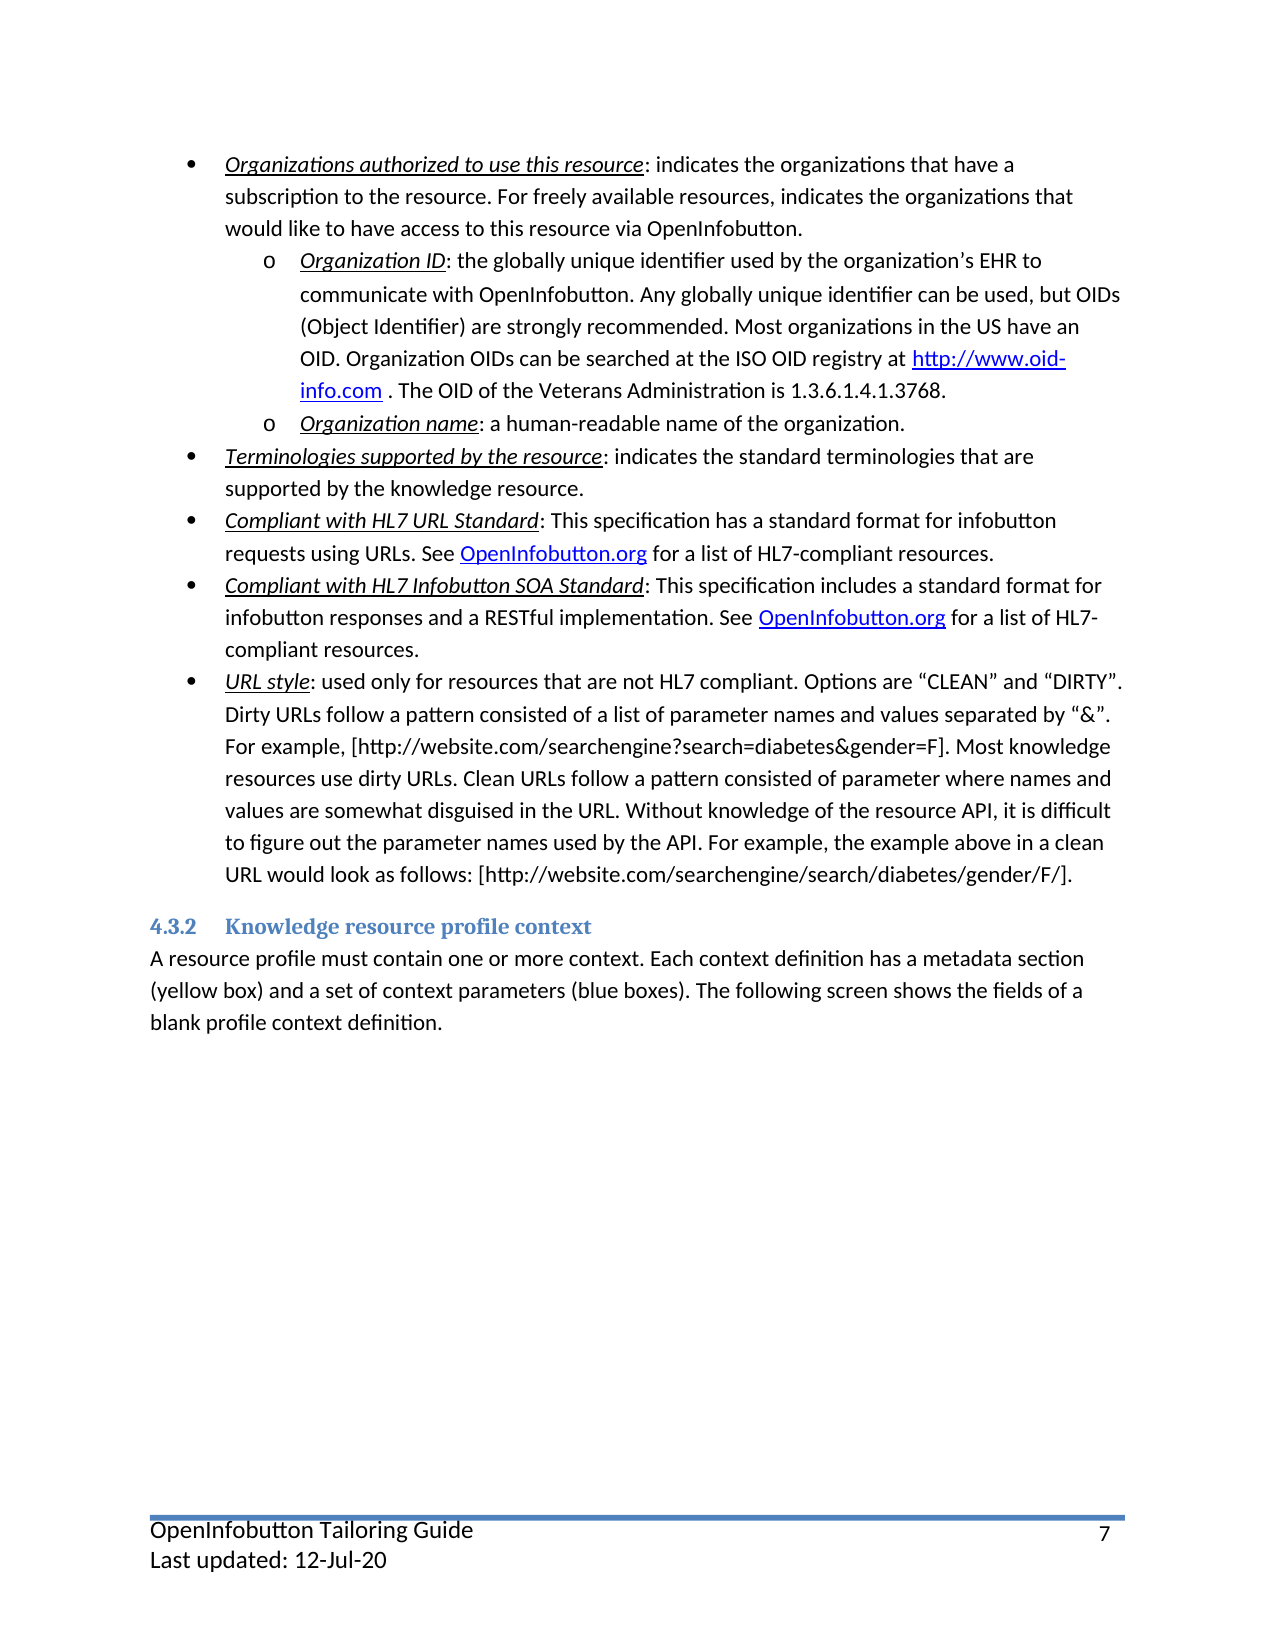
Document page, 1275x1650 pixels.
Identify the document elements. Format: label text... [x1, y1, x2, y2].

list Terminologies supported by the resource: indicates the standard terminologies that are supported by the knowledge resource. [187, 442, 1125, 502]
list Compliant with HL7 Infobutton SOA Standard: This specification includes a standard format for infobutton responses and a RESTful implementation. See OpenInfobutton.org for a list of HL7-compliant resources. [187, 571, 1125, 663]
list URL style: used only for resources that are not HL7 compliant. Options are “CLEAN” and “DIRTY”. Dirty URLs follow a pattern consisted of a list of parameter names and values separated by “&”. For example, [http://website.com/searchengine?search=diabetes&gender=F]. Most knowledge resources use dirty URLs. Clean URLs follow a pattern consisted of parameter where names and values are somewhat disguised in the URL. Without knowledge of the resource API, it is difficult to figure out the parameter names used by the API. For example, the example above in a clean URL would look as follows: [http://website.com/searchengine/search/diabetes/gender/F/]. [187, 667, 1125, 889]
list Organization name: a human-readable name of the organization. [262, 409, 1125, 438]
text A resource profile must contain one or more context. Each context definition has a metadata section (yellow box) and a set of context parameters (blue boxes). The following screen shows the fields of a blank profile context definition. [150, 944, 1125, 1036]
subtitle Knowledge resource profile context [150, 914, 1125, 940]
list Organization ID: the globally unique identifier used by the organization’s EHR to communicate with OpenInfobutton. Any globally unique identifier can be used, but OIDs (Object Identifier) are strongly recommended. Most organizations in the US have an OID. Organization OIDs can be searched at the ISO OID registry at http://www.oid-info.com . The OID of the Veterans Administration is 1.3.6.1.4.1.3768. [262, 247, 1125, 404]
list Compliant with HL7 URL Standard: This specification has a standard format for infobutton requests using URLs. See OpenInfobutton.org for a list of HL7-compliant resources. [187, 507, 1125, 567]
list Organizations authorized to use this resource: indicates the organizations that have a subscription to the resource. For freely available resources, indicates the organizations that would like to have access to this resource via OpenInfobutton. [187, 150, 1125, 242]
